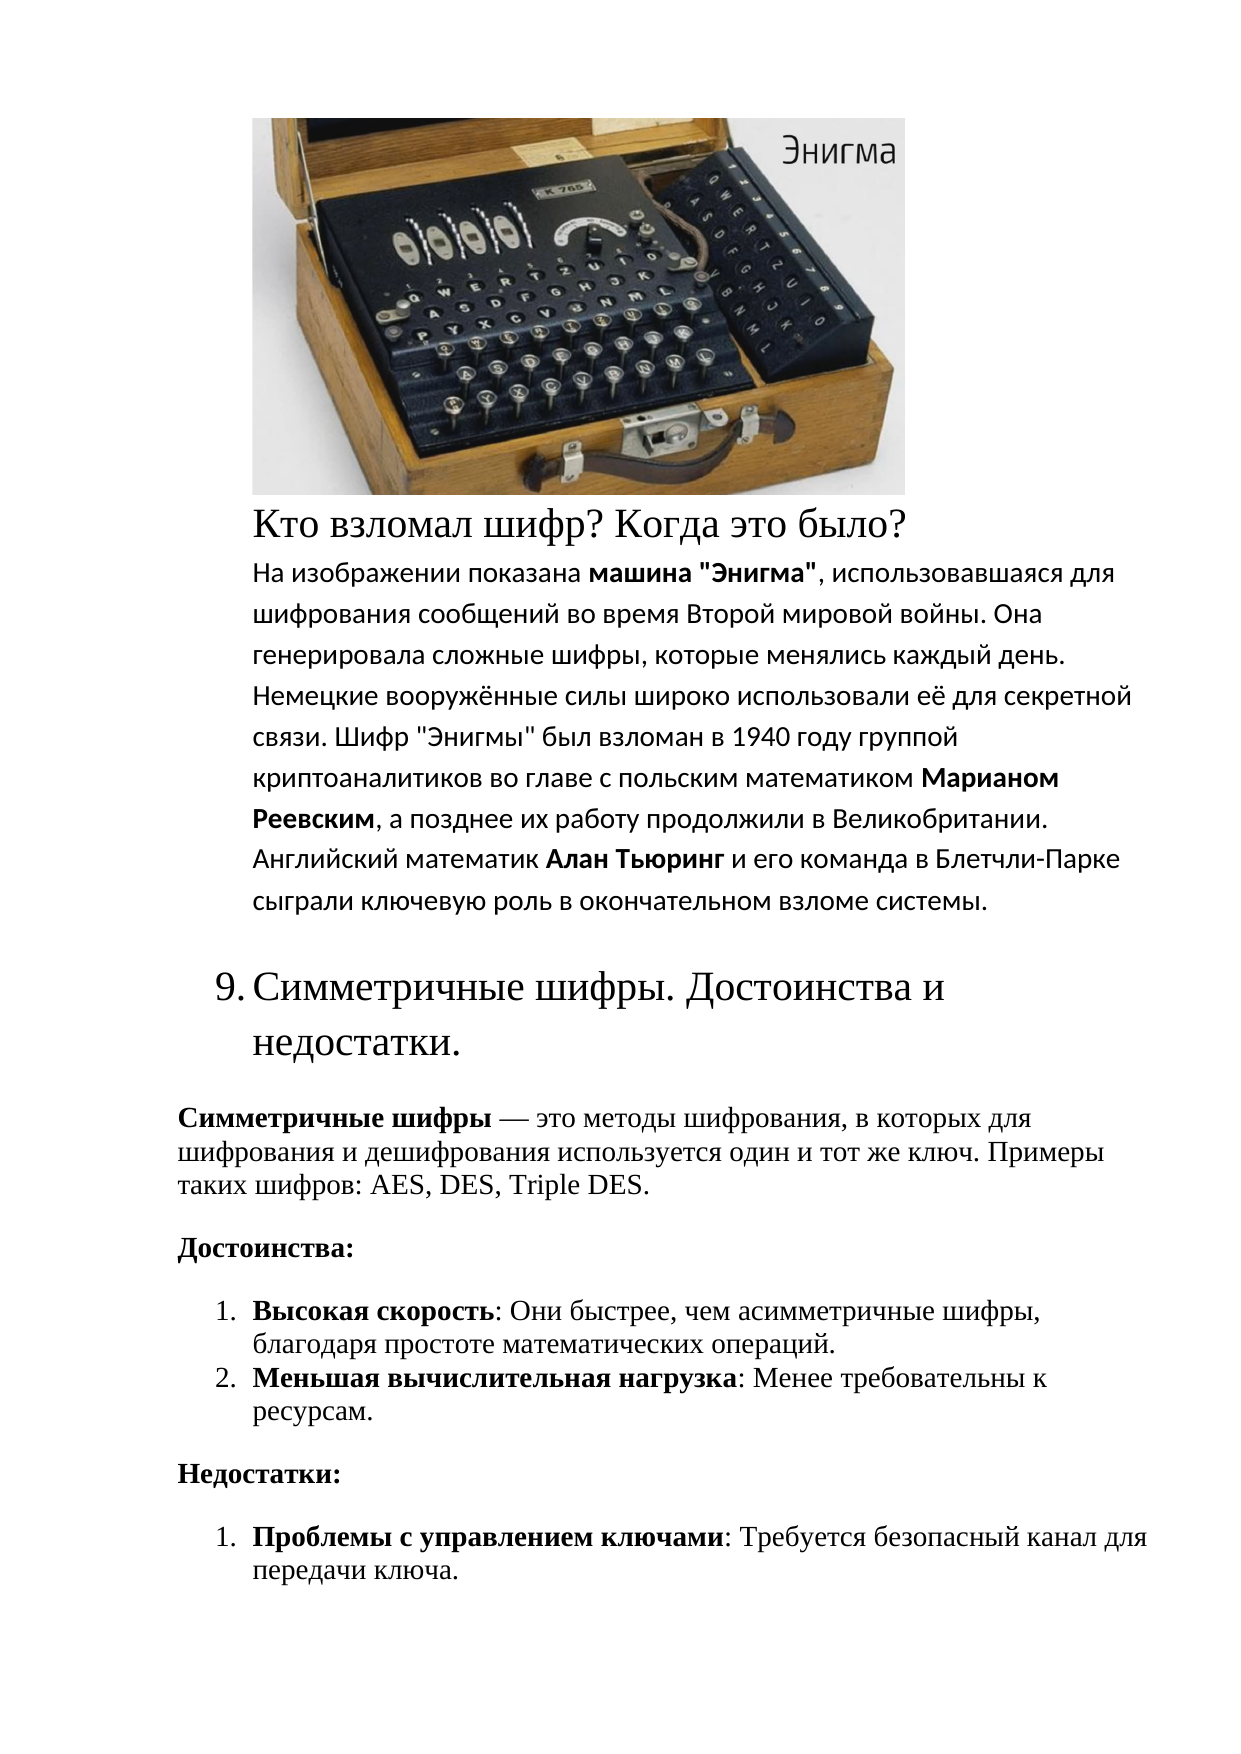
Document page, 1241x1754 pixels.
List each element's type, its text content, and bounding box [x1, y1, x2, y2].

list Кто взломал шифр? Когда это было? [252, 499, 1152, 547]
list На изображении показана машина "Энигма", использовавшаяся для шифрования сообщений во время Второй мировой войны. Она генерировала сложные шифры, которые менялись каждый день. Немецкие вооружённые силы широко использовали её для секретной связи. Шифр "Энигмы" был взломан в 1940 году группой криптоаналитиков во главе с польским математиком Марианом Реевским, а позднее их работу продолжили в Великобритании. Английский математик Алан Тьюринг и его команда в Блетчли-Парке сыграли ключевую роль в окончательном взломе системы. [252, 554, 1152, 917]
text Симметричные шифры — это методы шифрования, в которых для шифрования и дешифрования используется один и тот же ключ. Примеры таких шифров: AES, DES, Triple DES. [177, 1100, 1152, 1201]
text Недостатки: [177, 1456, 1152, 1490]
list Симметричные шифры. Достоинства и недостатки. [215, 961, 1152, 1064]
list Меньшая вычислительная нагрузка: Менее требовательны к ресурсам. [215, 1360, 1152, 1427]
list Высокая скорость: Они быстрее, чем асимметричные шифры, благодаря простоте математических операций. [215, 1293, 1152, 1360]
picture [252, 118, 905, 495]
list Проблемы с управлением ключами: Требуется безопасный канал для передачи ключа. [215, 1519, 1152, 1586]
text Достоинства: [177, 1230, 1152, 1264]
